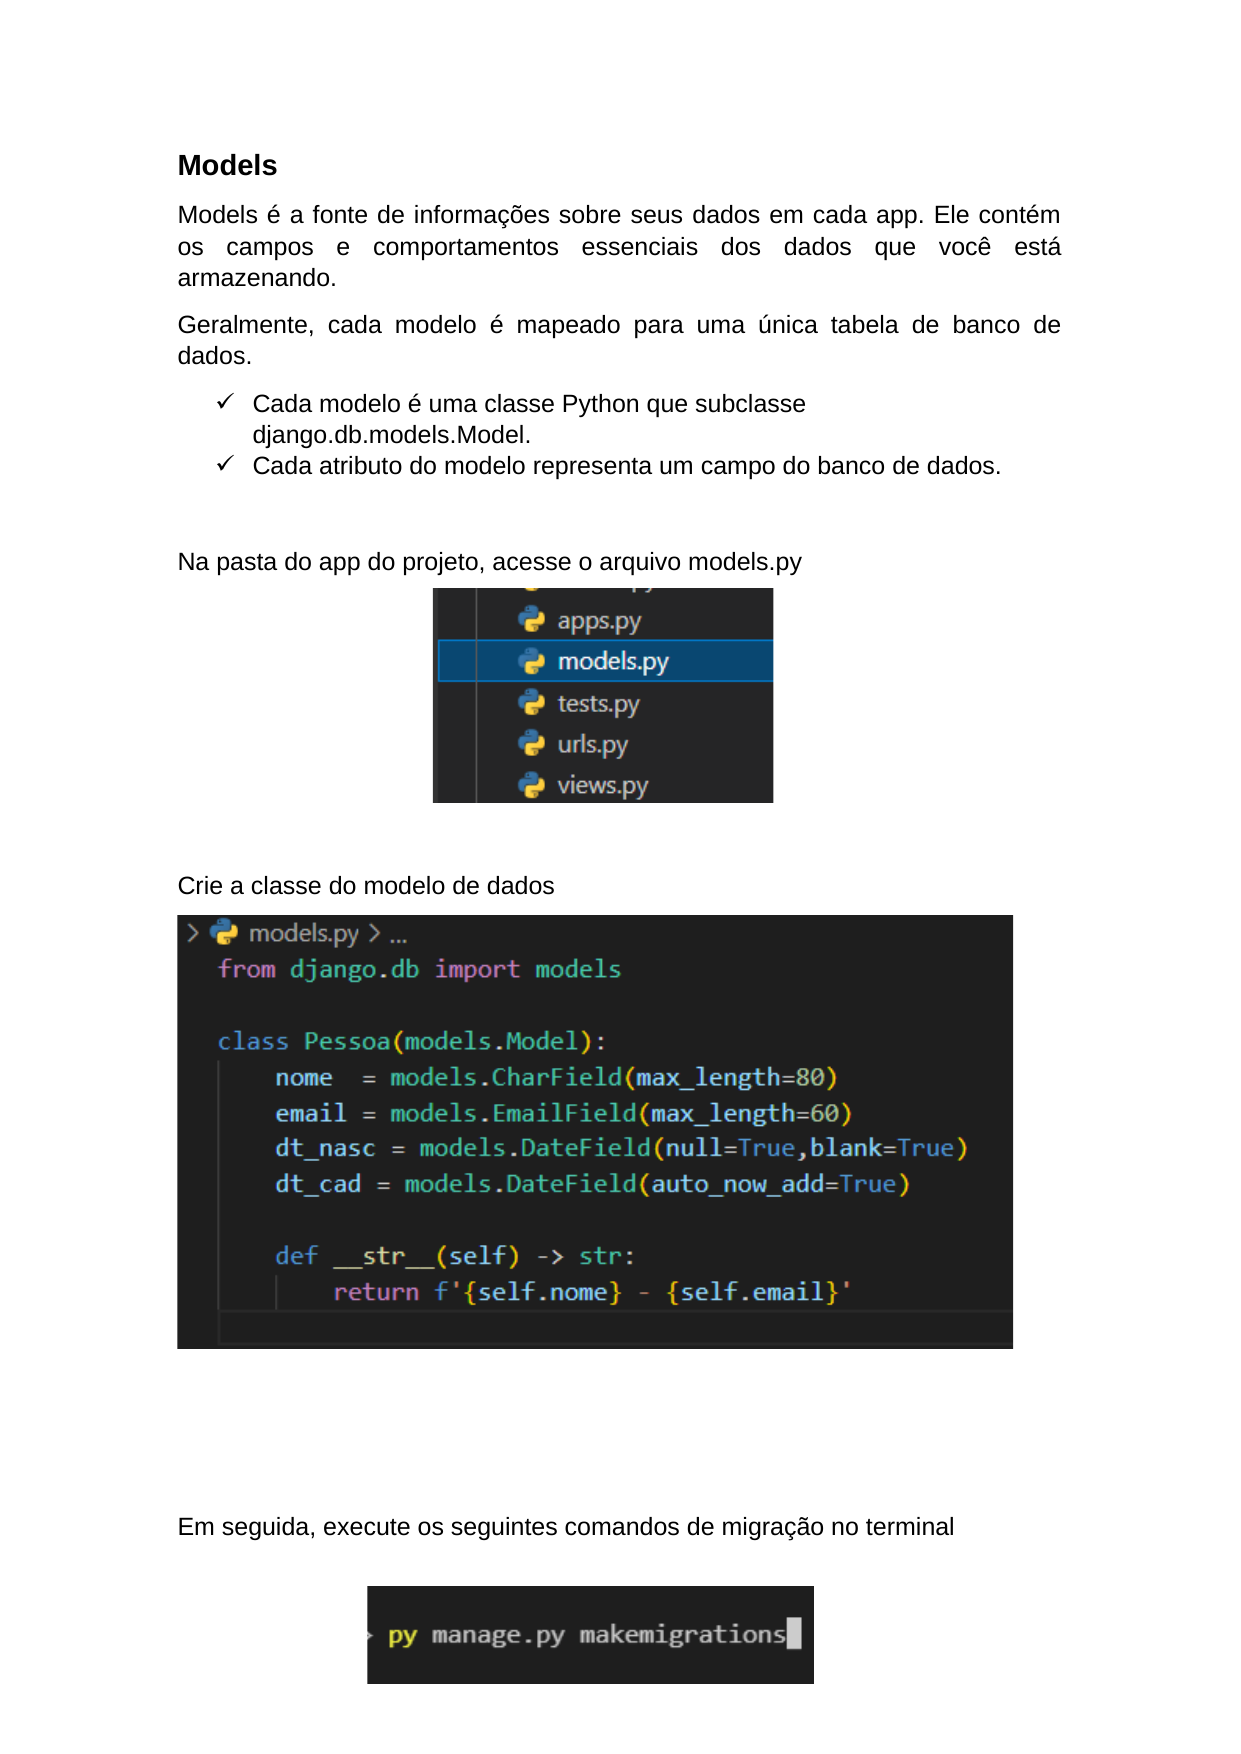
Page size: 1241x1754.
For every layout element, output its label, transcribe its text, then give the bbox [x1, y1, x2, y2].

list Cada atributo do modelo representa um campo do banco de dados. [215, 451, 1063, 480]
list Cada modelo é uma classe Python que subclasse django.db.models.Model. [215, 389, 1063, 449]
text Crie a classe do modelo de dados [177, 871, 1063, 900]
text Models [177, 148, 1063, 181]
picture [432, 588, 774, 803]
text Na pasta do app do projeto, acesse o arquivo models.py [177, 547, 1063, 575]
picture [177, 915, 1014, 1349]
text Geralmente, cada modelo é mapeado para uma única tabela de banco de dados. [177, 310, 1063, 370]
text Models é a fonte de informações sobre seus dados em cada app. Ele contém os campos e comportamentos essenciais dos dados que você está armazenando. [177, 200, 1063, 291]
text Em seguida, execute os seguintes comandos de migração no terminal [177, 1512, 1063, 1541]
picture [367, 1586, 814, 1684]
